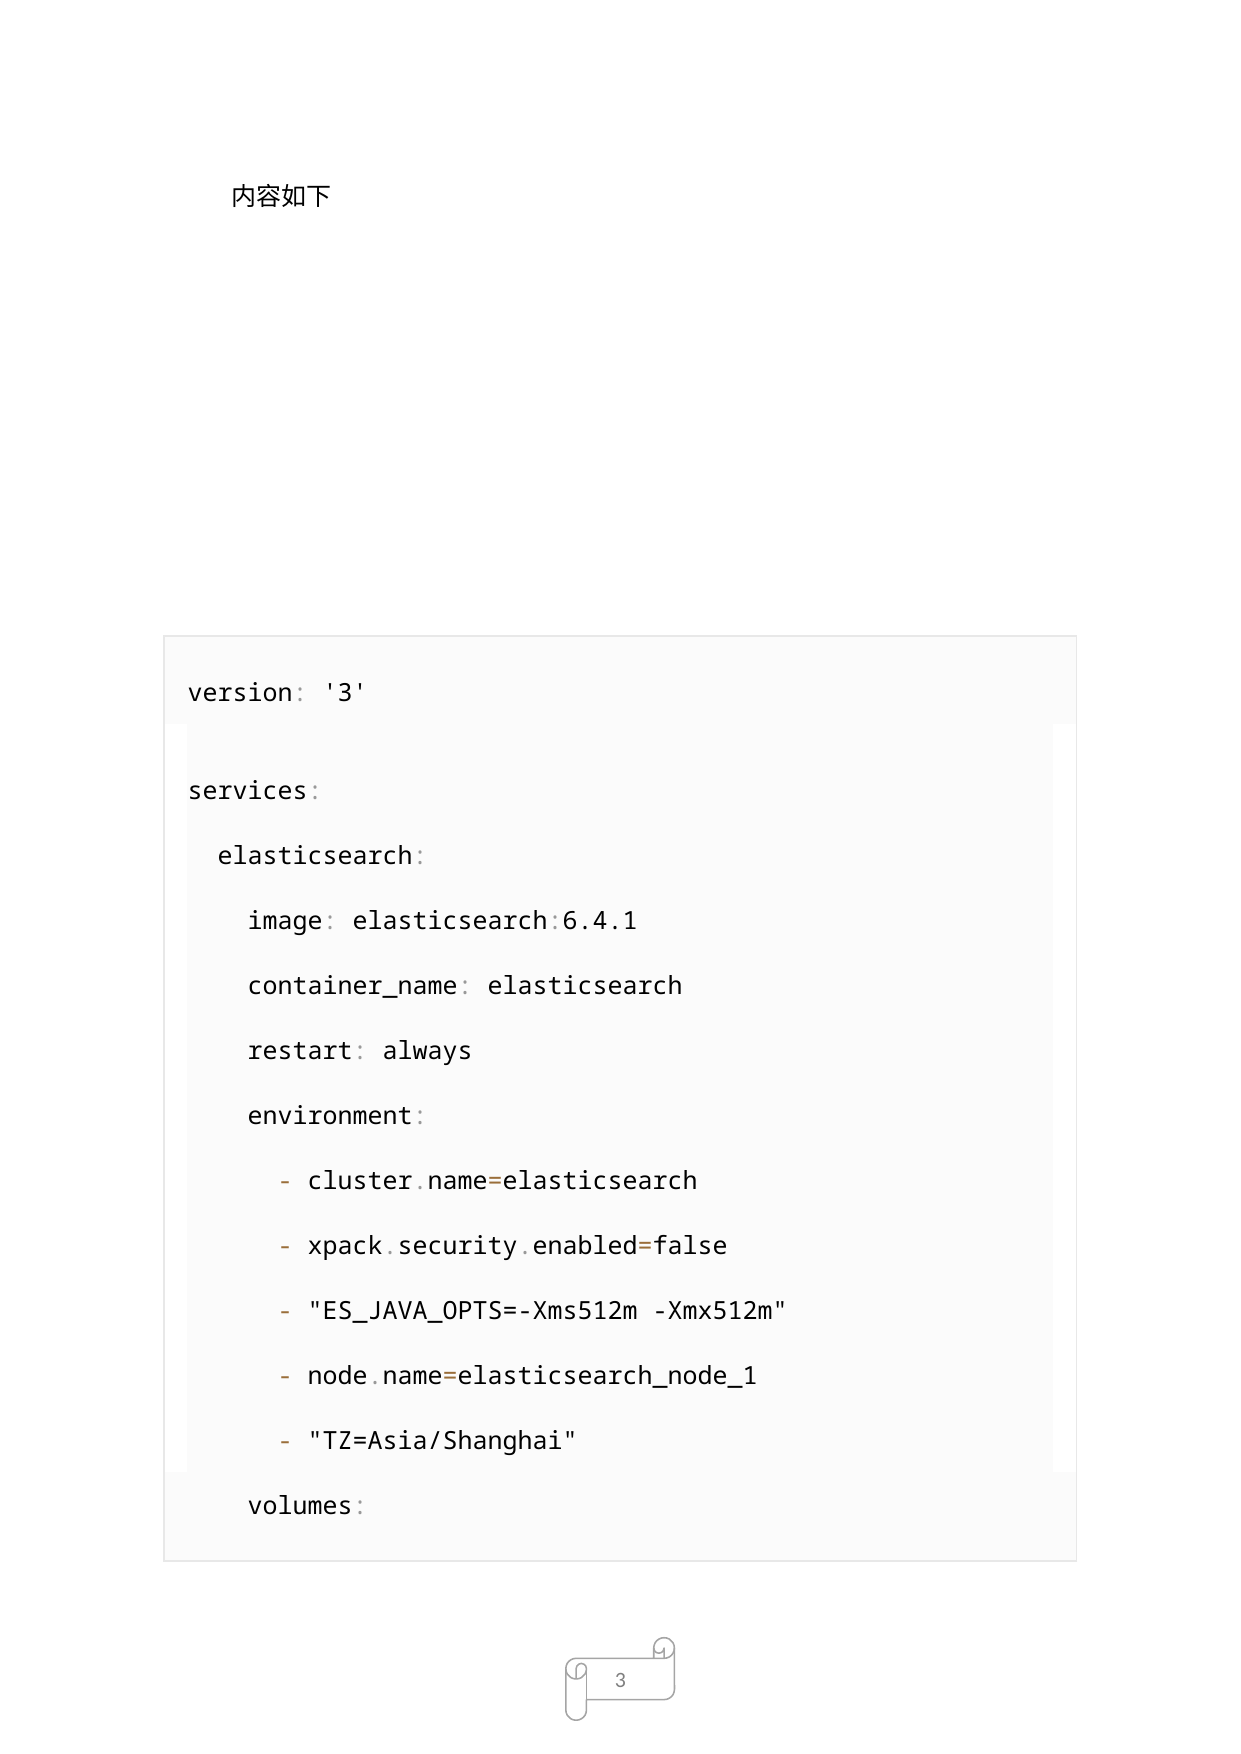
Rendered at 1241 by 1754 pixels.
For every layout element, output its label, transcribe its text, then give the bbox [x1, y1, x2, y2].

text volumes: [165, 1448, 1076, 1560]
text - xpack.security.enabled=false [187, 1212, 1053, 1277]
text environment: [187, 1082, 1053, 1147]
text container_name: elasticsearch [187, 952, 1053, 1017]
text image: elasticsearch:6.4.1 [187, 887, 1053, 952]
text - node.name=elasticsearch_node_1 [187, 1342, 1053, 1407]
text services: [187, 757, 1053, 822]
text elasticsearch: [187, 822, 1053, 887]
text - "ES_JAVA_OPTS=-Xms512m -Xmx512m" [187, 1277, 1053, 1342]
text 内容如下 [187, 162, 1053, 227]
text - cluster.name=elasticsearch [187, 1147, 1053, 1212]
text version: '3' [165, 637, 1076, 724]
text restart: always [187, 1017, 1053, 1082]
text - "TZ=Asia/Shanghai" [187, 1407, 1053, 1448]
